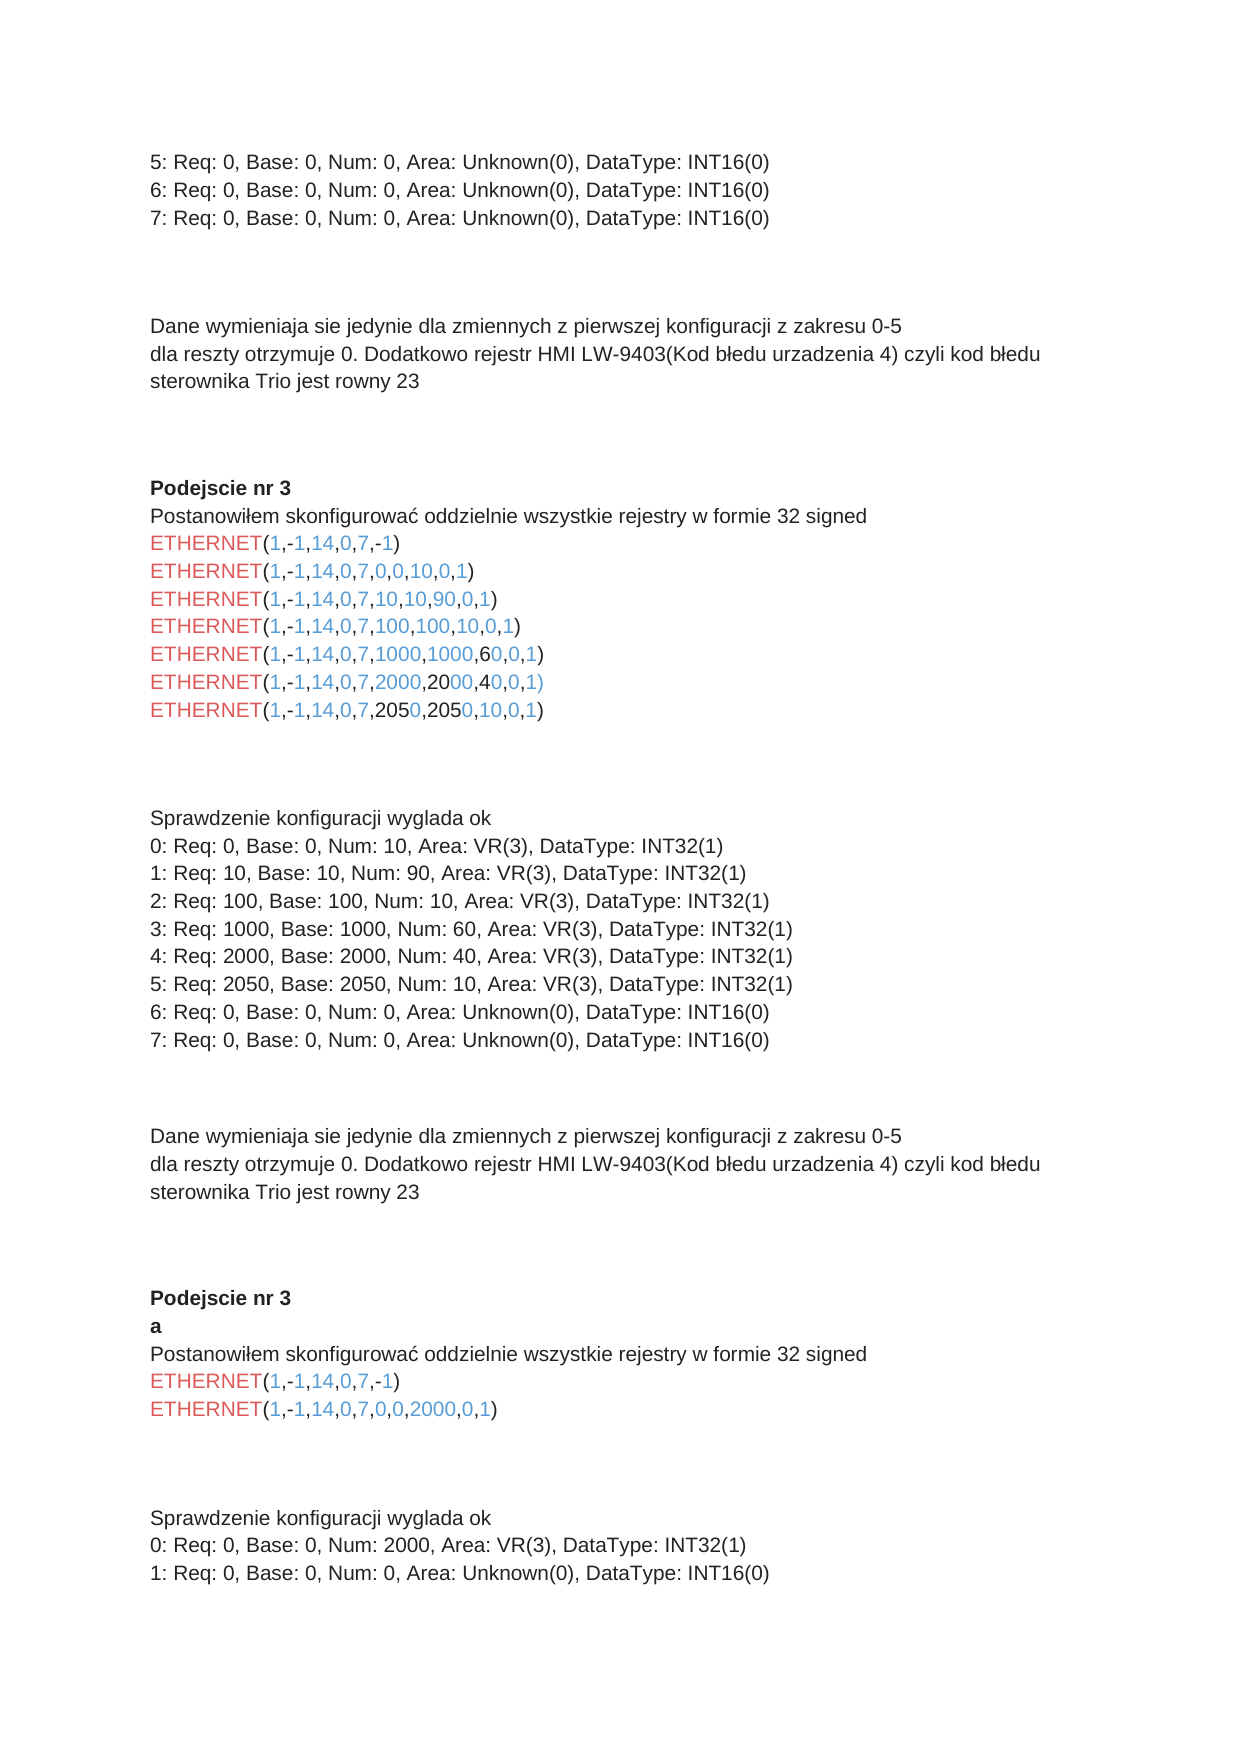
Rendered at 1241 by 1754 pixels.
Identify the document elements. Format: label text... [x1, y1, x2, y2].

text dla reszty otrzymuje 0. Dodatkowo rejestr HMI LW-9403(Kod błedu urzadzenia 4) czyli kod błedu sterownika Trio jest rowny 23 [150, 341, 1090, 393]
text Sprawdzenie konfiguracji wyglada ok [150, 806, 1090, 830]
text Postanowiłem skonfigurować oddzielnie wszystkie rejestry w formie 32 signed [150, 1342, 1090, 1366]
text Podejscie nr 3 [150, 1286, 1090, 1310]
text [150, 1533, 1090, 1585]
text Sprawdzenie konfiguracji wyglada ok [150, 1505, 1090, 1529]
text Postanowiłem skonfigurować oddzielnie wszystkie rejestry w formie 32 signed [150, 503, 1090, 527]
text Dane wymieniaja sie jedynie dla zmiennych z pierwszej konfiguracji z zakresu 0-5 [150, 1124, 1090, 1148]
text Dane wymieniaja sie jedynie dla zmiennych z pierwszej konfiguracji z zakresu 0-5 [150, 314, 1090, 338]
text 0: Req: 0, Base: 0, Num: 10, Area: VR(3), DataType: INT32(1) 1: Req: 10, Base: 10, Num: 90, Area: VR(3), DataType: INT32(1) 2: Req: 100, Base: 100, Num: 10, Area: VR(3), DataType: INT32(1) 3: Req: 1000, Base: 1000, Num: 60, Area: VR(3), DataType: INT32(1) 4: Req: 2000, Base: 2000, Num: 40, Area: VR(3), DataType: INT32(1) 5: Req: 2050, Base: 2050, Num: 10, Area: VR(3), DataType: INT32(1) 6: Req: 0, Base: 0, Num: 0, Area: Unknown(0), DataType: INT16(0) 7: Req: 0, Base: 0, Num: 0, Area: Unknown(0), DataType: INT16(0) [150, 833, 1090, 1051]
text Podejscie nr 3 [150, 476, 1090, 500]
text ETHERNET(1,-1,14,0,7,-1) ETHERNET(1,-1,14,0,7,0,0,10,0,1) ETHERNET(1,-1,14,0,7,10,10,90,0,1) ETHERNET(1,-1,14,0,7,100,100,10,0,1) ETHERNET(1,-1,14,0,7,1000,1000,60,0,1) ETHERNET(1,-1,14,0,7,2000,2000,40,0,1) ETHERNET(1,-1,14,0,7,2050,2050,10,0,1) [150, 531, 1090, 761]
text a [150, 1314, 1090, 1338]
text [150, 150, 1090, 269]
text dla reszty otrzymuje 0. Dodatkowo rejestr HMI LW-9403(Kod błedu urzadzenia 4) czyli kod błedu sterownika Trio jest rowny 23 [150, 1152, 1090, 1203]
text ETHERNET(1,-1,14,0,7,-1) ETHERNET(1,-1,14,0,7,0,0,2000,0,1) [150, 1369, 1090, 1460]
